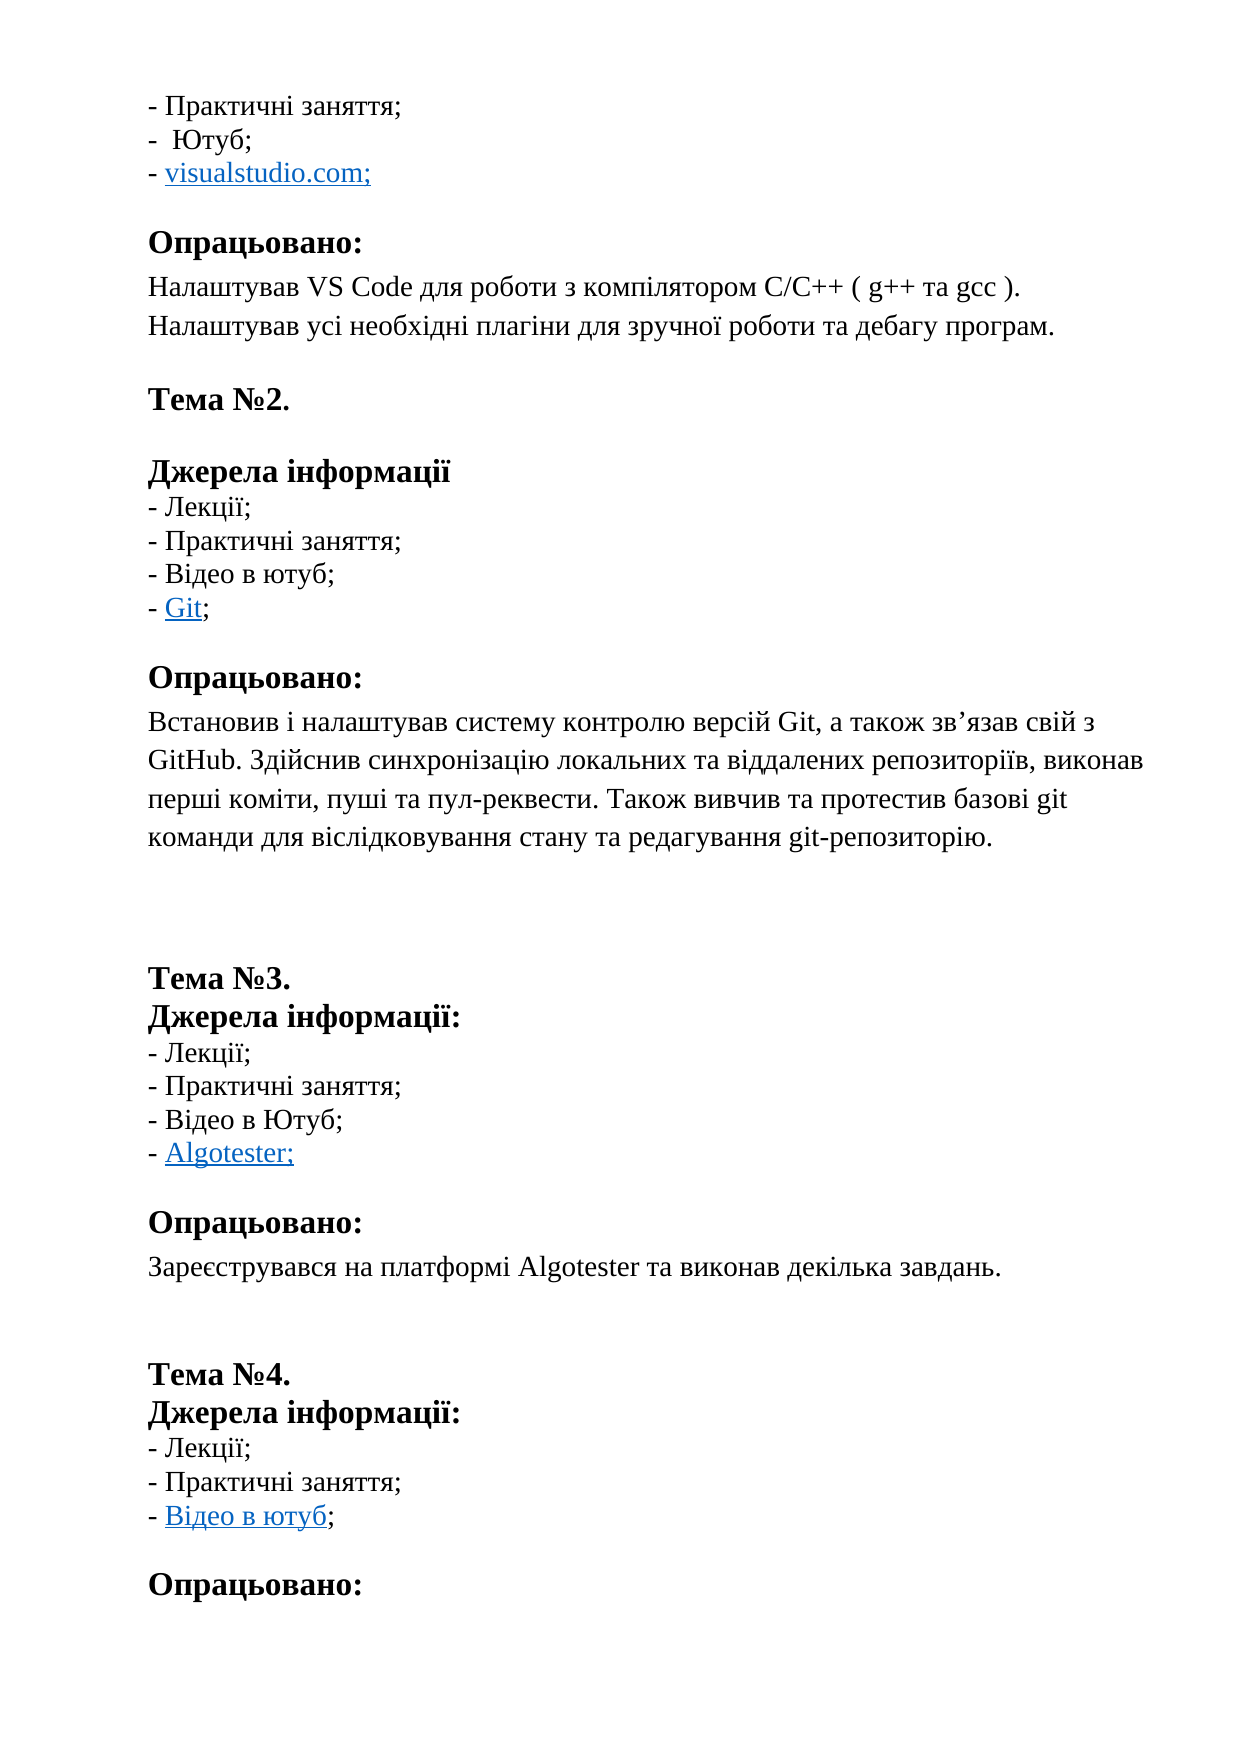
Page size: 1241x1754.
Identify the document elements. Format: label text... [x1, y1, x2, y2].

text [148, 88, 1152, 189]
text Джерела інформації - Лекції; - Практичні заняття; - Відео в ютуб; - Git; [148, 451, 1152, 624]
text Тема №3. Джерела інформації: - Лекції; - Практичні заняття; - Відео в Ютуб; - Algotester; [148, 958, 1152, 1169]
text Опрацьовано: [148, 1202, 1152, 1241]
text Опрацьовано: [148, 657, 1152, 695]
text Налаштував VS Code для роботи з компілятором C/C++ ( g++ та gcc ). Налаштував усі необхідні плагіни для зручної роботи та дебагу програм. [148, 269, 1152, 341]
text Тема №4. Джерела інформації: - Лекції; - Практичні заняття; - Відео в ютуб; [148, 1354, 1152, 1531]
text Встановив і налаштував систему контролю версій Git, а також зв’язав свій з GitHub. Здійснив синхронізацію локальних та віддалених репозиторіїв, виконав перші коміти, пуші та пул-реквести. Також вивчив та протестив базові git команди для віслідковування стану та редагування git-репозиторію. [148, 704, 1152, 853]
text Тема №2. [148, 379, 1152, 418]
text Опрацьовано: [148, 1564, 1152, 1603]
text Опрацьовано: [148, 222, 1152, 261]
text Зареєструвався на платформі Algotester та виконав декілька завдань. [148, 1249, 1152, 1282]
